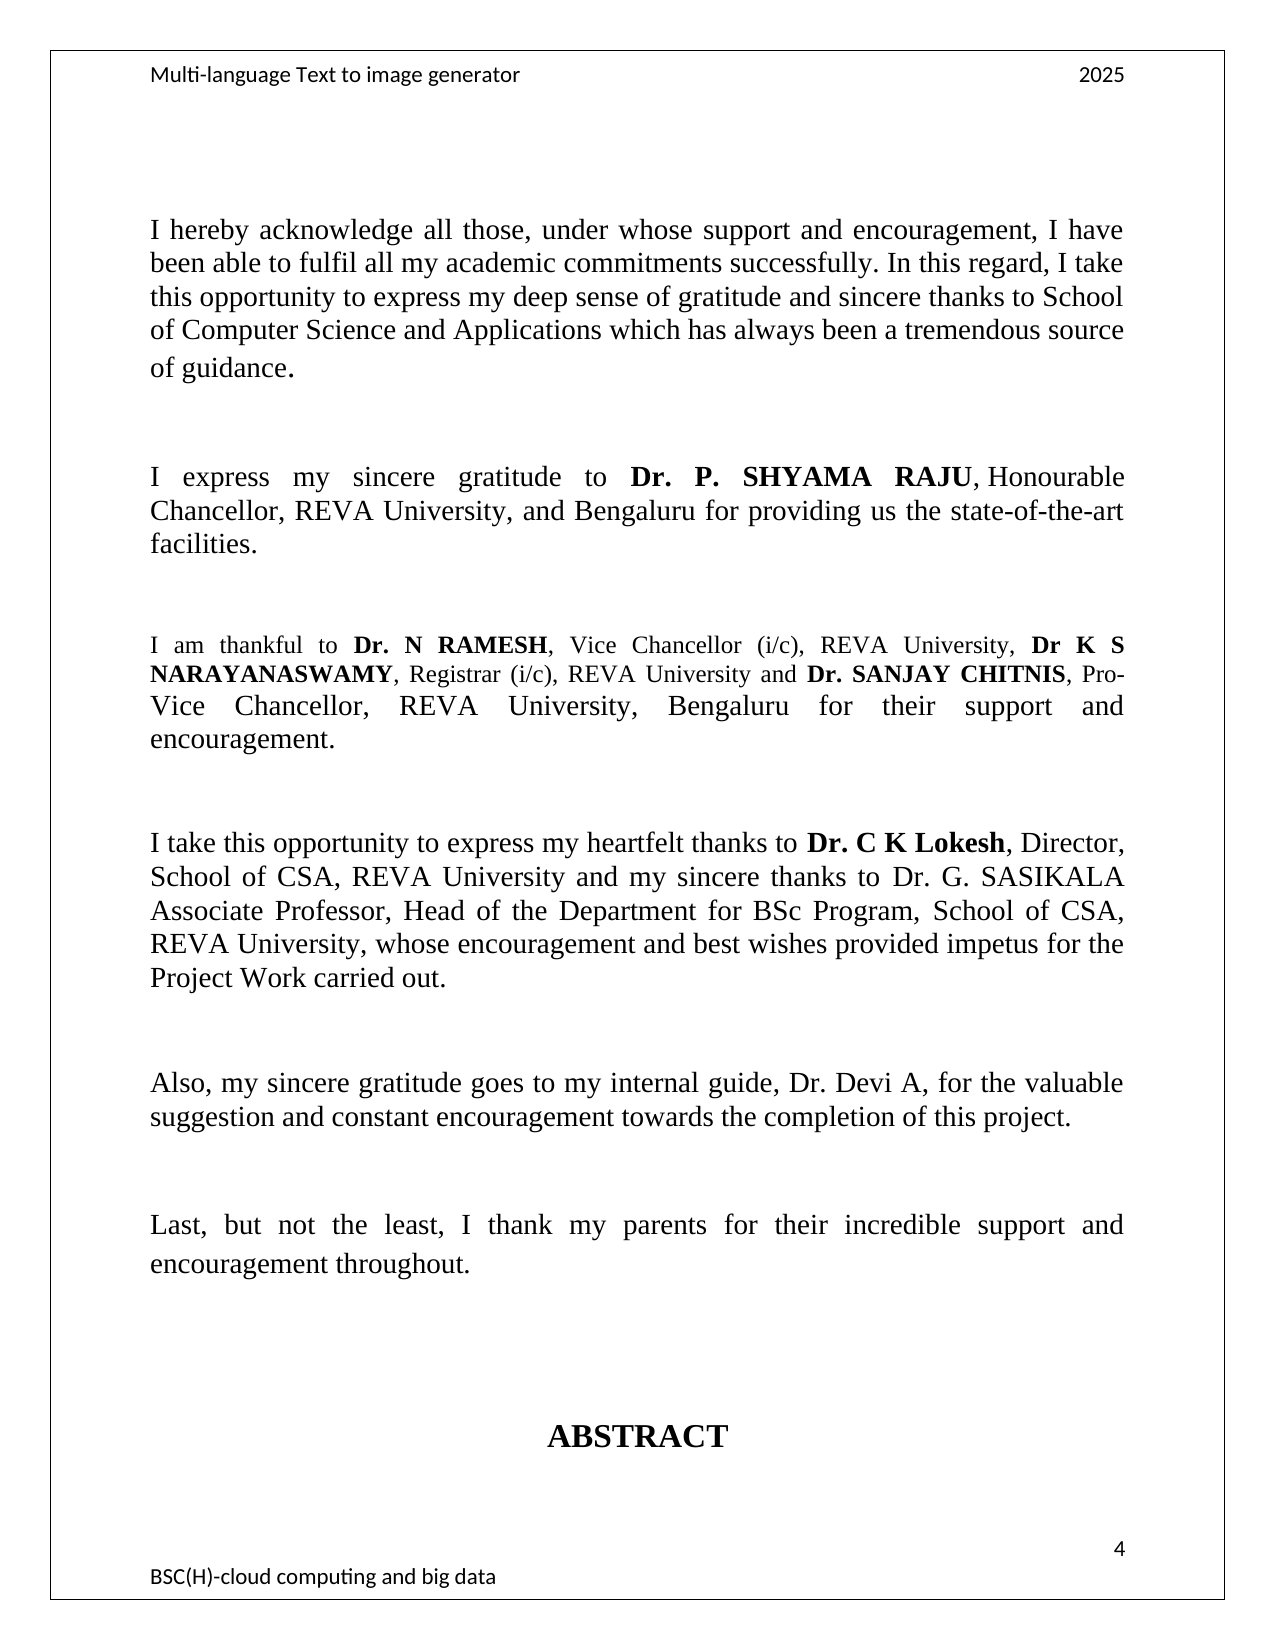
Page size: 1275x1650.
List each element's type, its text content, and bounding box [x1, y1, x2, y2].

text I am thankful to Dr. N RAMESH, Vice Chancellor (i/c), REVA University, Dr K S NARAYANASWAMY, Registrar (i/c), REVA University and Dr. SANJAY CHITNIS, Pro-Vice Chancellor, REVA University, Bengaluru for their support and encouragement. [150, 631, 1125, 755]
text I take this opportunity to express my heartfelt thanks to Dr. C K Lokesh, Director, School of CSA, REVA University and my sincere thanks to Dr. G. SASIKALA Associate Professor, Head of the Department for BSc Program, School of CSA, REVA University, whose encouragement and best wishes provided impetus for the Project Work carried out. [150, 826, 1125, 993]
text I hereby acknowledge all those, under whose support and encouragement, I have been able to fulfil all my academic commitments successfully. In this regard, I take this opportunity to express my deep sense of gratitude and sincere thanks to School of Computer Science and Applications which has always been a tremendous source of guidance. [150, 212, 1125, 384]
text I express my sincere gratitude to Dr. P. SHYAMA RAJU, Honourable Chancellor, REVA University, and Bengaluru for providing us the state-of-the-art facilities. [150, 459, 1125, 560]
text Last, but not the least, I thank my parents for their incredible support and encouragement throughout. [150, 1207, 1125, 1279]
text ABSTRACT [150, 1416, 1125, 1454]
text Also, my sincere gratitude goes to my internal guide, Dr. Devi A, for the valuable suggestion and constant encouragement towards the completion of this project. [150, 1065, 1125, 1132]
